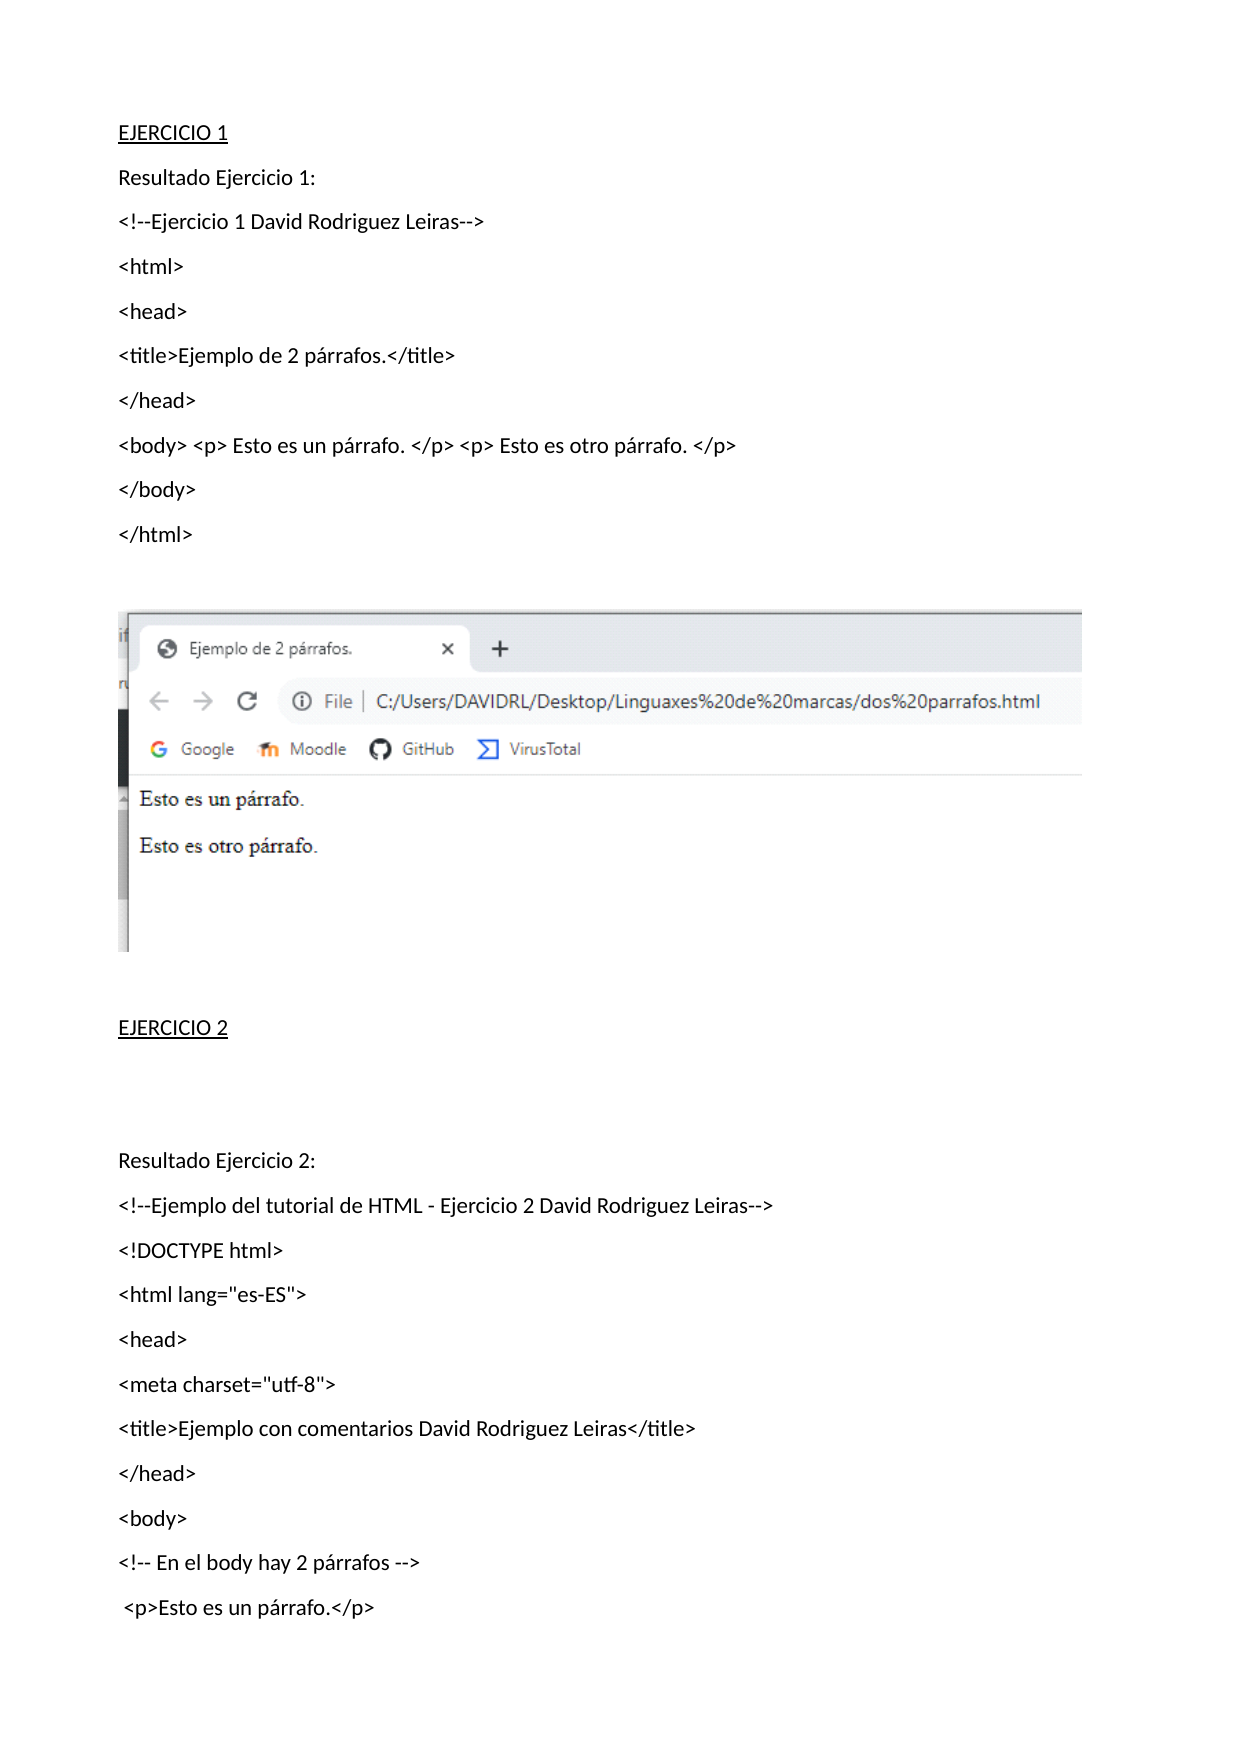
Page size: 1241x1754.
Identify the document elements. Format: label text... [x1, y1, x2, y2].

text Resultado Ejercicio 2: [118, 1146, 1122, 1174]
text <meta charset="utf-8"> [118, 1370, 1122, 1398]
text <html> [118, 252, 1122, 280]
text <html lang="es-ES"> [118, 1280, 1122, 1308]
text </head> [118, 386, 1122, 414]
text <p>Esto es un párrafo.</p> [118, 1593, 1122, 1621]
text </body> [118, 476, 1122, 504]
text <head> [118, 297, 1122, 325]
text <!DOCTYPE html> [118, 1236, 1122, 1264]
text <head> [118, 1325, 1122, 1353]
text <!--Ejemplo del tutorial de HTML - Ejercicio 2 David Rodriguez Leiras--> [118, 1191, 1122, 1219]
text </head> [118, 1459, 1122, 1487]
text <!-- En el body hay 2 párrafos --> [118, 1548, 1122, 1577]
text Resultado Ejercicio 1: [118, 163, 1122, 191]
text <body> <p> Esto es un párrafo. </p> <p> Esto es otro párrafo. </p> [118, 431, 1122, 459]
text <title>Ejemplo de 2 párrafos.</title> [118, 342, 1122, 369]
text EJERCICIO 2 [118, 1013, 1122, 1041]
text <title>Ejemplo con comentarios David Rodriguez Leiras</title> [118, 1414, 1122, 1442]
text <!--Ejercicio 1 David Rodriguez Leiras--> [118, 207, 1122, 236]
text </html> [118, 520, 1122, 548]
text <body> [118, 1504, 1122, 1532]
text EJERCICIO 1 [118, 118, 1122, 146]
